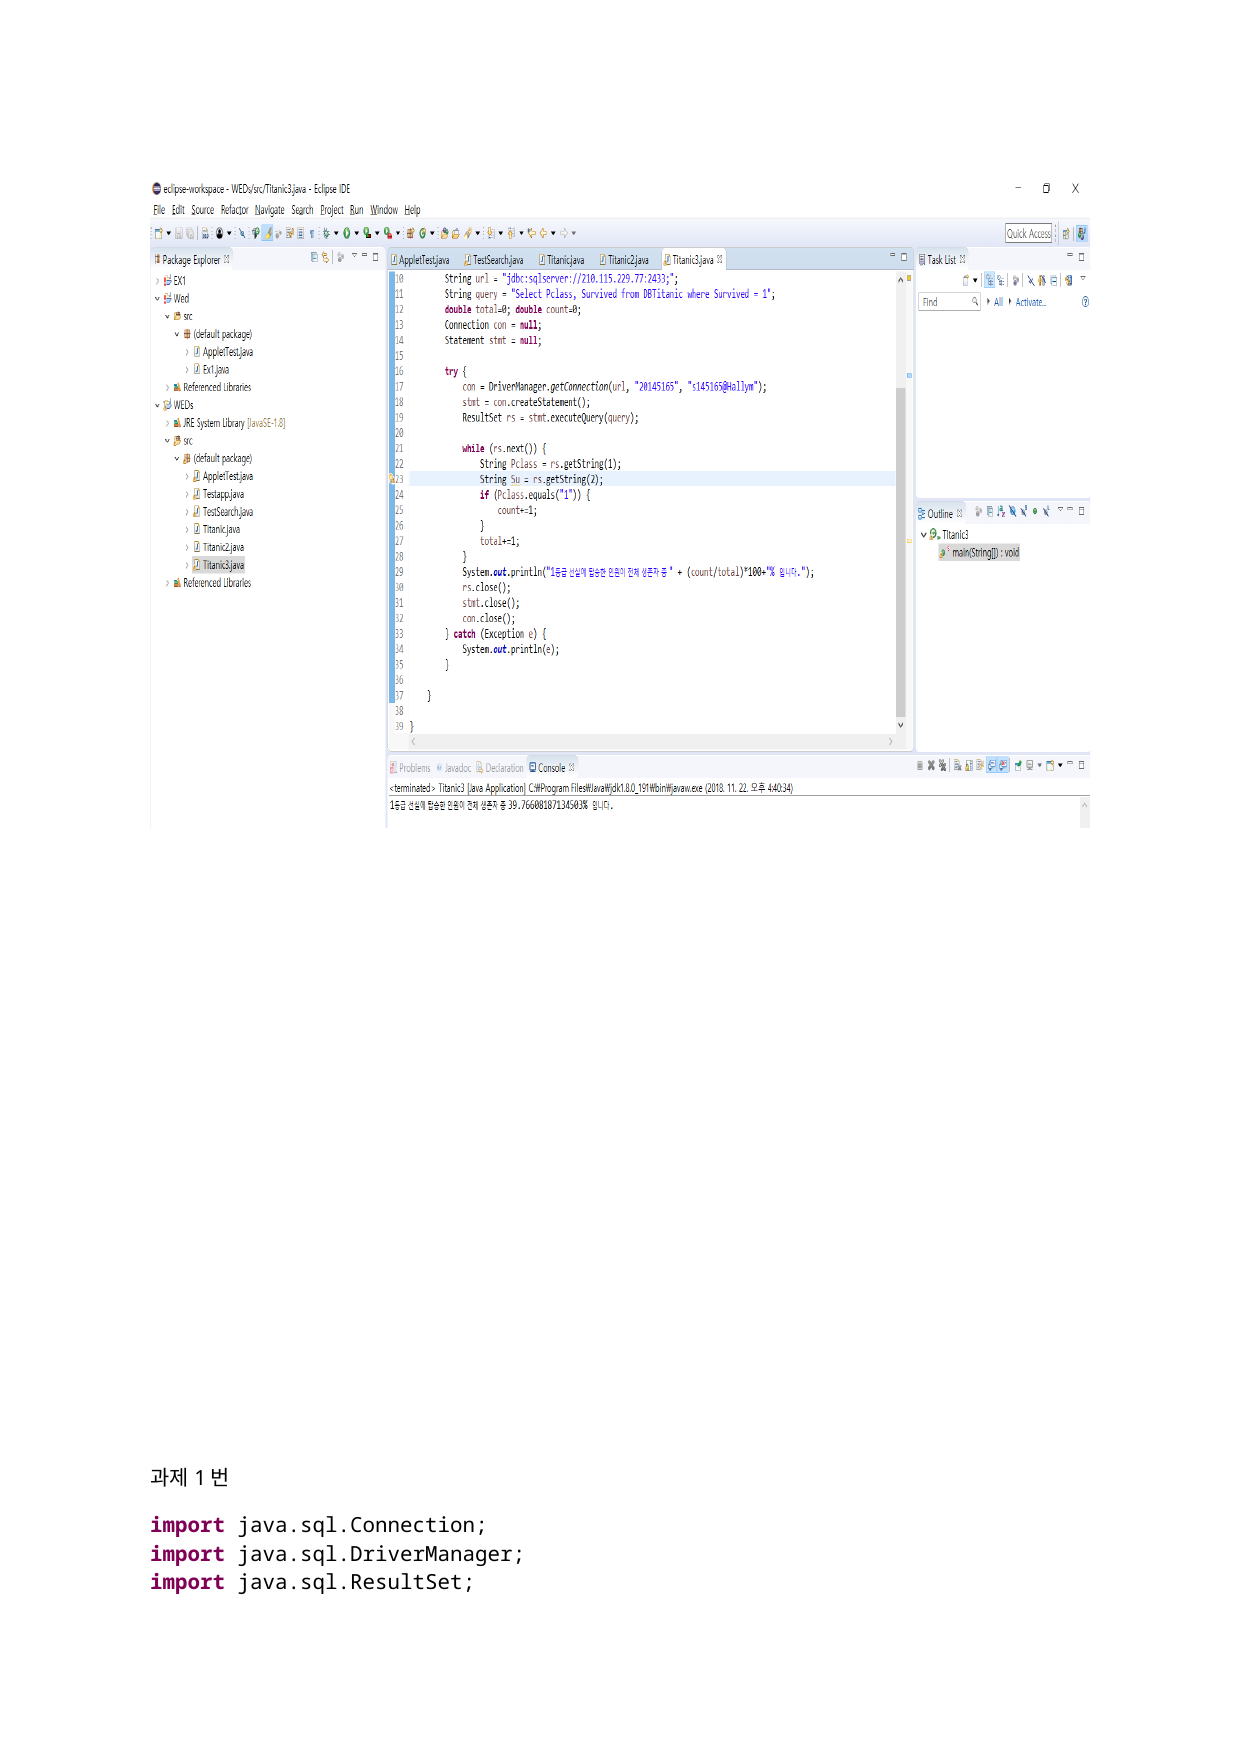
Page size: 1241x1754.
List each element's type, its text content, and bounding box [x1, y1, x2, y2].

text import java.sql.ResultSet; [150, 1567, 1090, 1596]
text 과제 1번 [150, 1461, 1090, 1491]
picture [150, 177, 1091, 828]
text import java.sql.DriverManager; [150, 1539, 1090, 1567]
text import java.sql.Connection; [150, 1510, 1090, 1539]
